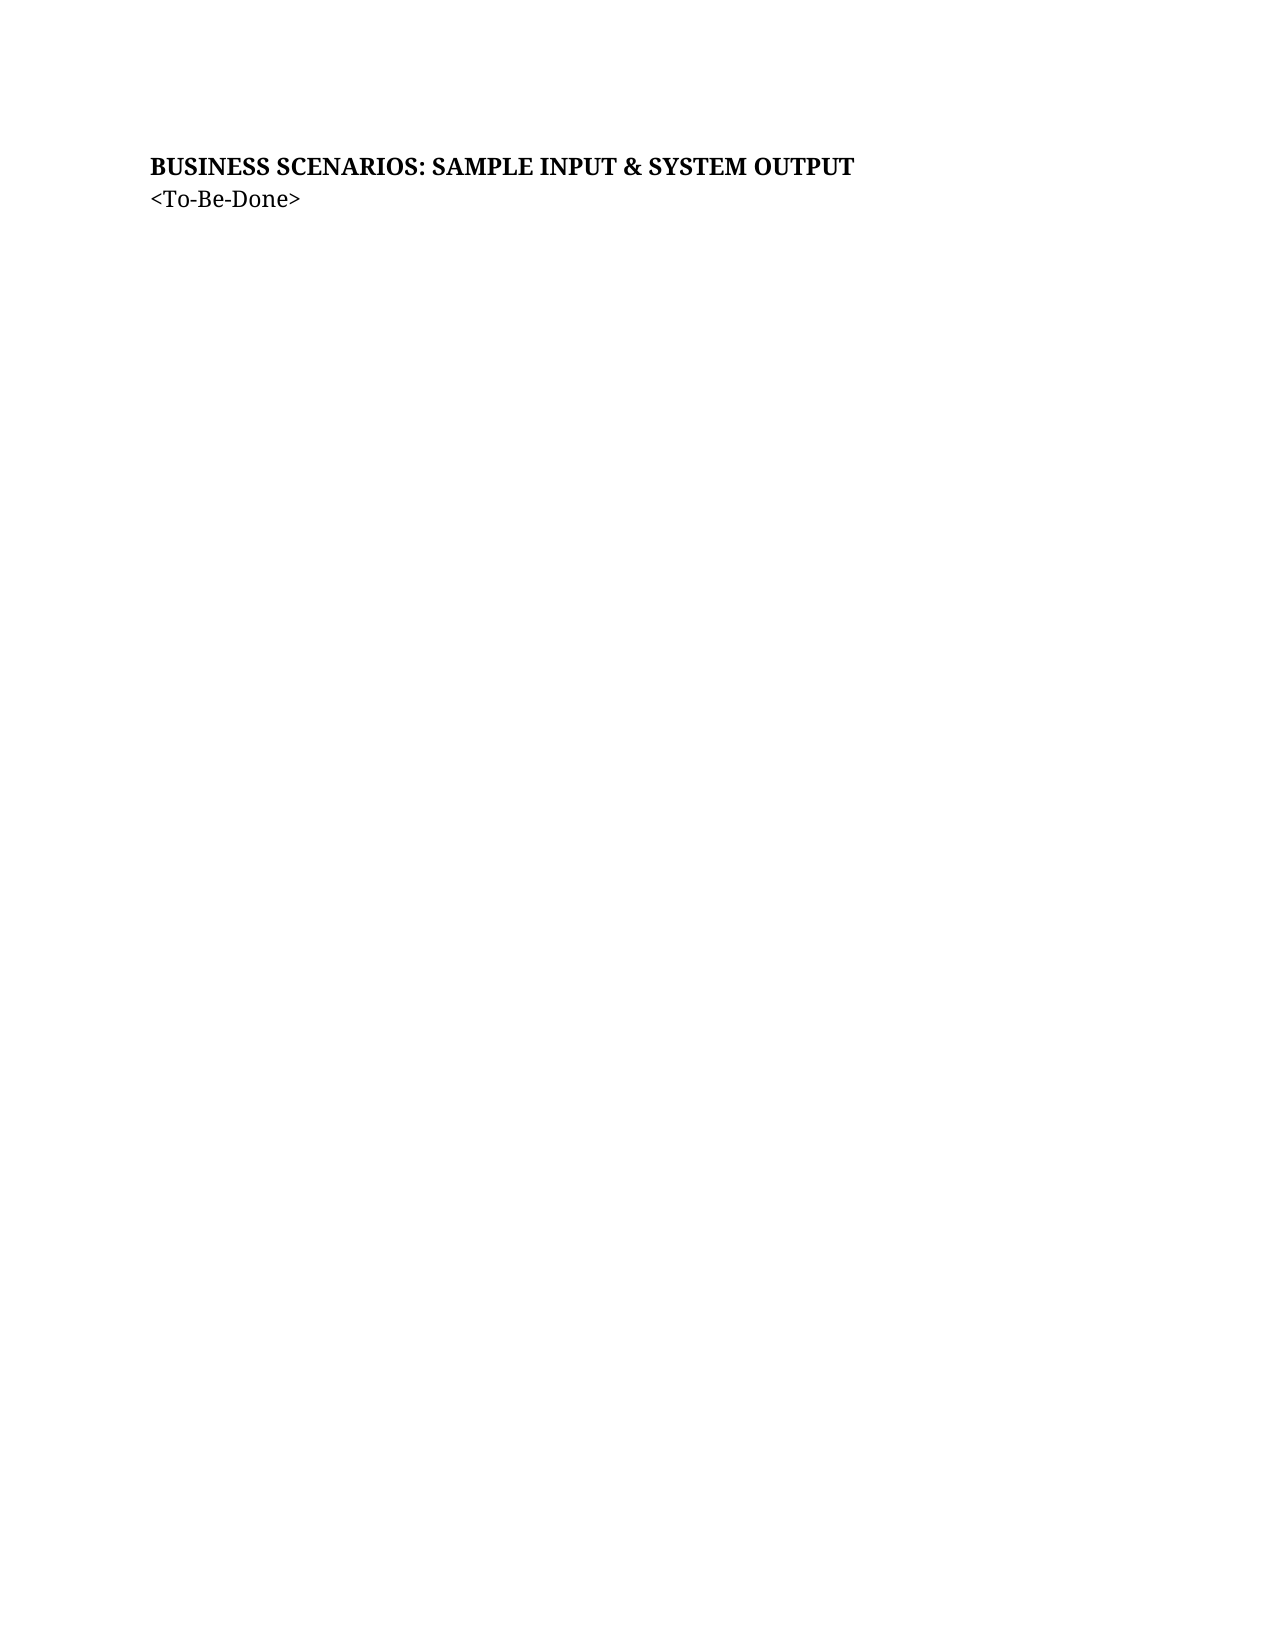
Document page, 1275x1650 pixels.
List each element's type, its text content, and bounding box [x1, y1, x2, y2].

text <To-Be-Done> [150, 183, 1125, 214]
text BUSINESS SCENARIOS: SAMPLE INPUT & SYSTEM OUTPUT [150, 150, 1125, 183]
